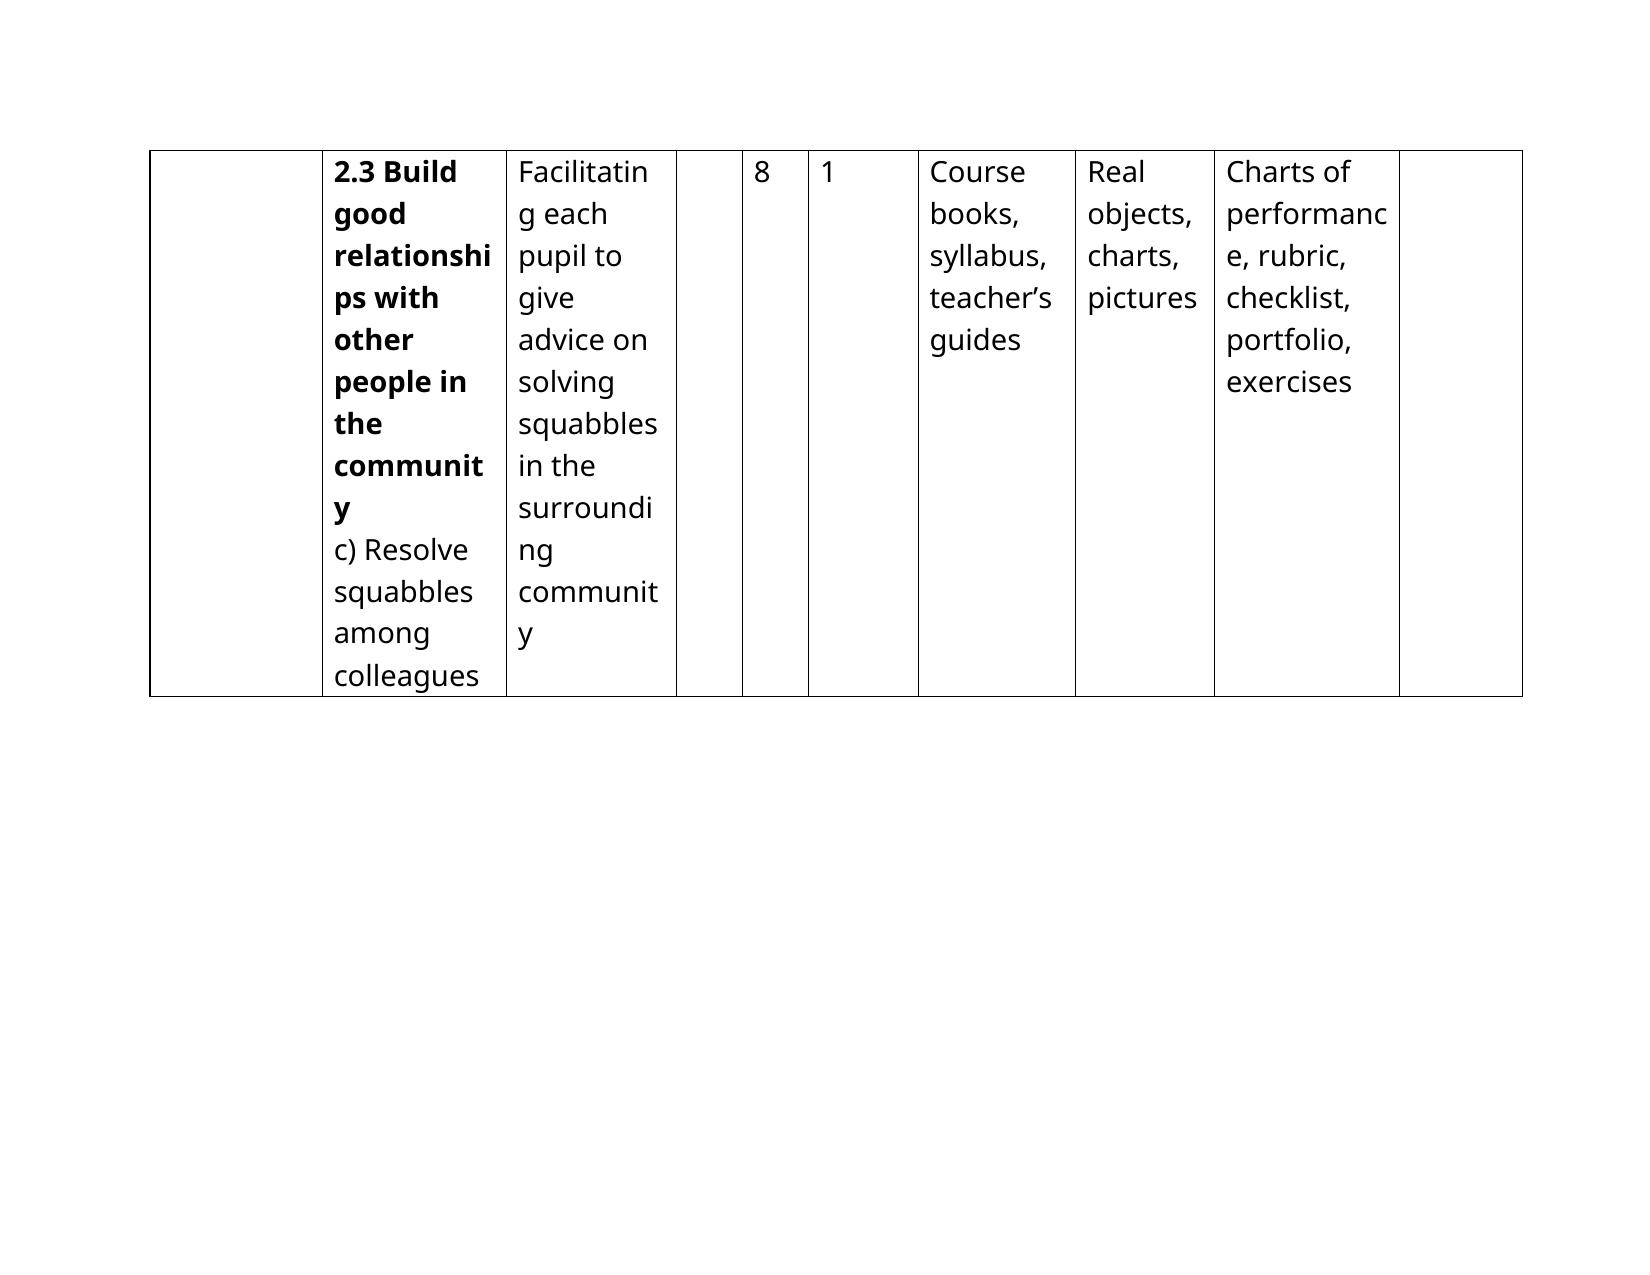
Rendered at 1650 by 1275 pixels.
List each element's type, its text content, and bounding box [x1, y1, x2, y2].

table_cell [151, 151, 322, 696]
table_cell Charts of performance, rubric, checklist, portfolio, exercises [1215, 151, 1399, 696]
table_cell Real objects, charts, pictures [1076, 151, 1214, 696]
table_cell 2.3 Build good relationships with other people in the community c) Resolve squabbles among colleagues [323, 151, 506, 696]
table_cell [1400, 151, 1522, 696]
table_cell 8 [743, 151, 808, 696]
table_cell Facilitating each pupil to give advice on solving squabbles in the surrounding community [507, 151, 676, 696]
table_cell [677, 151, 742, 696]
table_cell Course books, syllabus, teacher’s guides [919, 151, 1075, 696]
table_cell 1 [809, 151, 918, 696]
